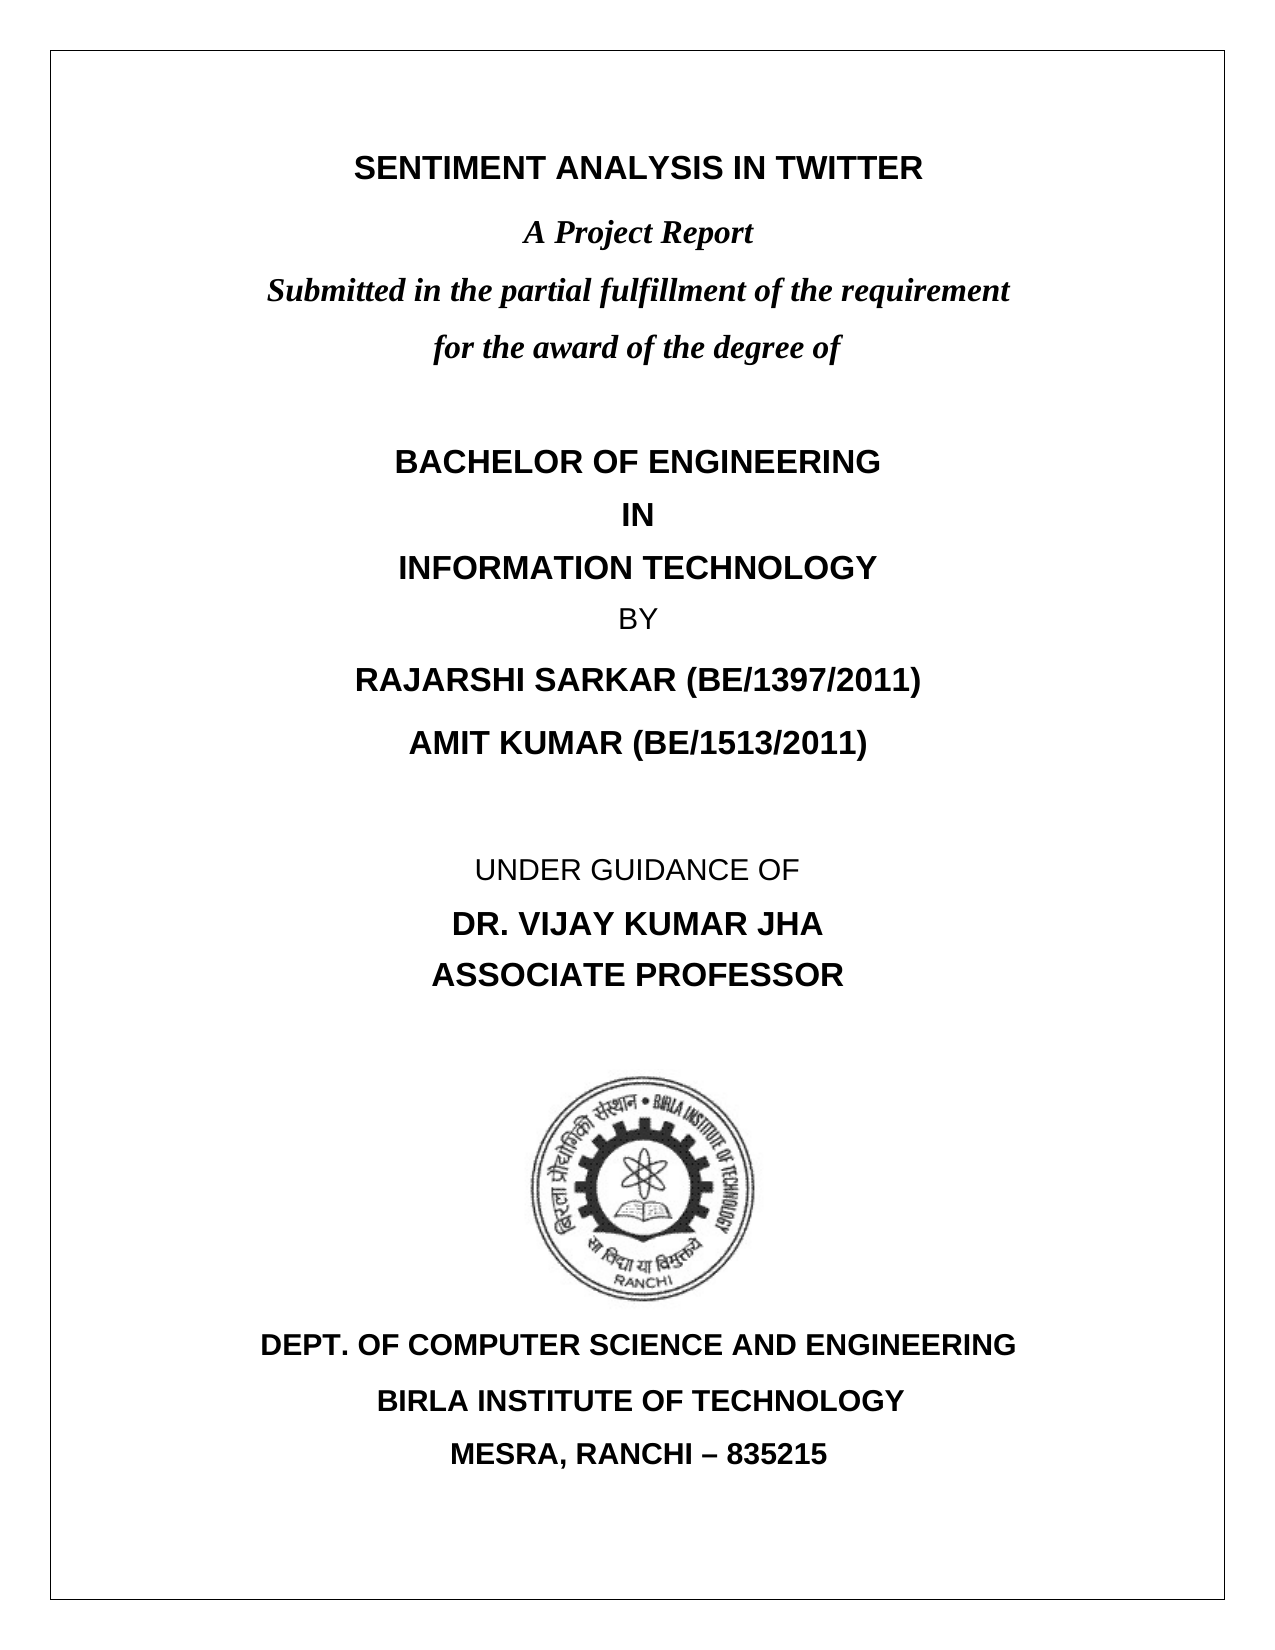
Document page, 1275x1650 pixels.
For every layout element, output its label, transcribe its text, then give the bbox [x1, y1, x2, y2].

subtitle DR. VIJAY KUMAR JHA [153, 904, 1122, 943]
text RAJARSHI SARKAR (BE/1397/2011) [150, 660, 1126, 698]
subtitle IN [153, 495, 1123, 534]
text DEPT. OF COMPUTER SCIENCE AND ENGINEERING [150, 1327, 1127, 1362]
text SENTIMENT ANALYSIS IN TWITTER [150, 148, 1127, 187]
text BIRLA INSTITUTE OF TECHNOLOGY [150, 1383, 1127, 1418]
text UNDER GUIDANCE OF [150, 851, 1124, 886]
picture [513, 1069, 768, 1315]
text AMIT KUMAR (BE/1513/2011) [150, 723, 1126, 761]
text BY [150, 601, 1126, 636]
text Submitted in the partial fulfillment of the requirement [150, 270, 1126, 308]
text for the award of the degree of [150, 327, 1126, 366]
subtitle INFORMATION TECHNOLOGY [153, 548, 1123, 586]
text A Project Report [150, 213, 1126, 251]
text MESRA, RANCHI – 835215 [150, 1436, 1127, 1471]
subtitle ASSOCIATE PROFESSOR [153, 955, 1122, 994]
subtitle BACHELOR OF ENGINEERING [153, 443, 1123, 481]
